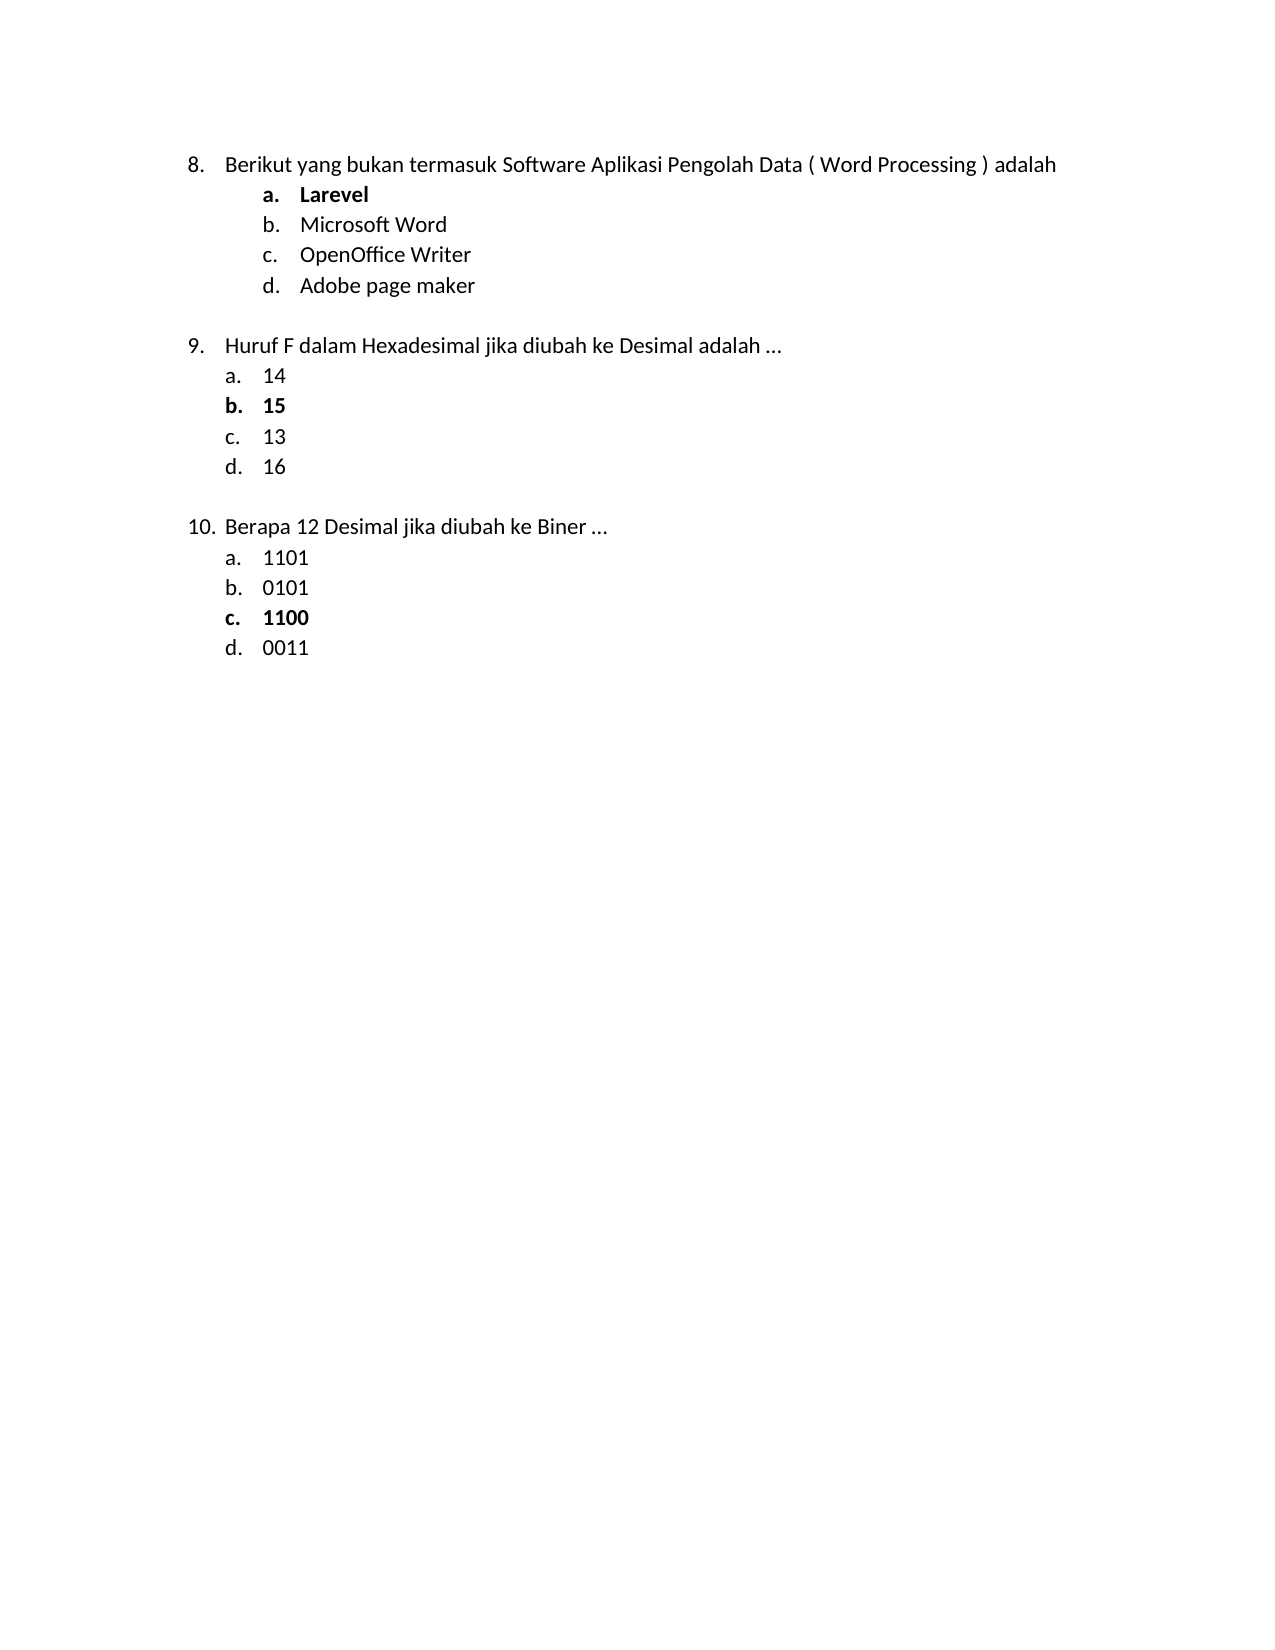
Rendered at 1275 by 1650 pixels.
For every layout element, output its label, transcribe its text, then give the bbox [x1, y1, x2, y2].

list 13 [225, 422, 1125, 450]
list 0011 [225, 633, 1125, 661]
list Berikut yang bukan termasuk Software Aplikasi Pengolah Data ( Word Processing ) adalah [187, 150, 1125, 178]
list Huruf F dalam Hexadesimal jika diubah ke Desimal adalah … [187, 331, 1125, 359]
list OpenOffice Writer [262, 241, 1125, 269]
list Microsoft Word [262, 210, 1125, 238]
list Larevel [262, 180, 1125, 208]
list 16 [225, 452, 1125, 480]
list 1100 [225, 603, 1125, 631]
list Adobe page maker [262, 271, 1125, 299]
list 1101 [225, 543, 1125, 571]
list 14 [225, 361, 1125, 389]
list 0101 [225, 573, 1125, 601]
list Berapa 12 Desimal jika diubah ke Biner … [187, 512, 1125, 541]
list 15 [225, 392, 1125, 420]
